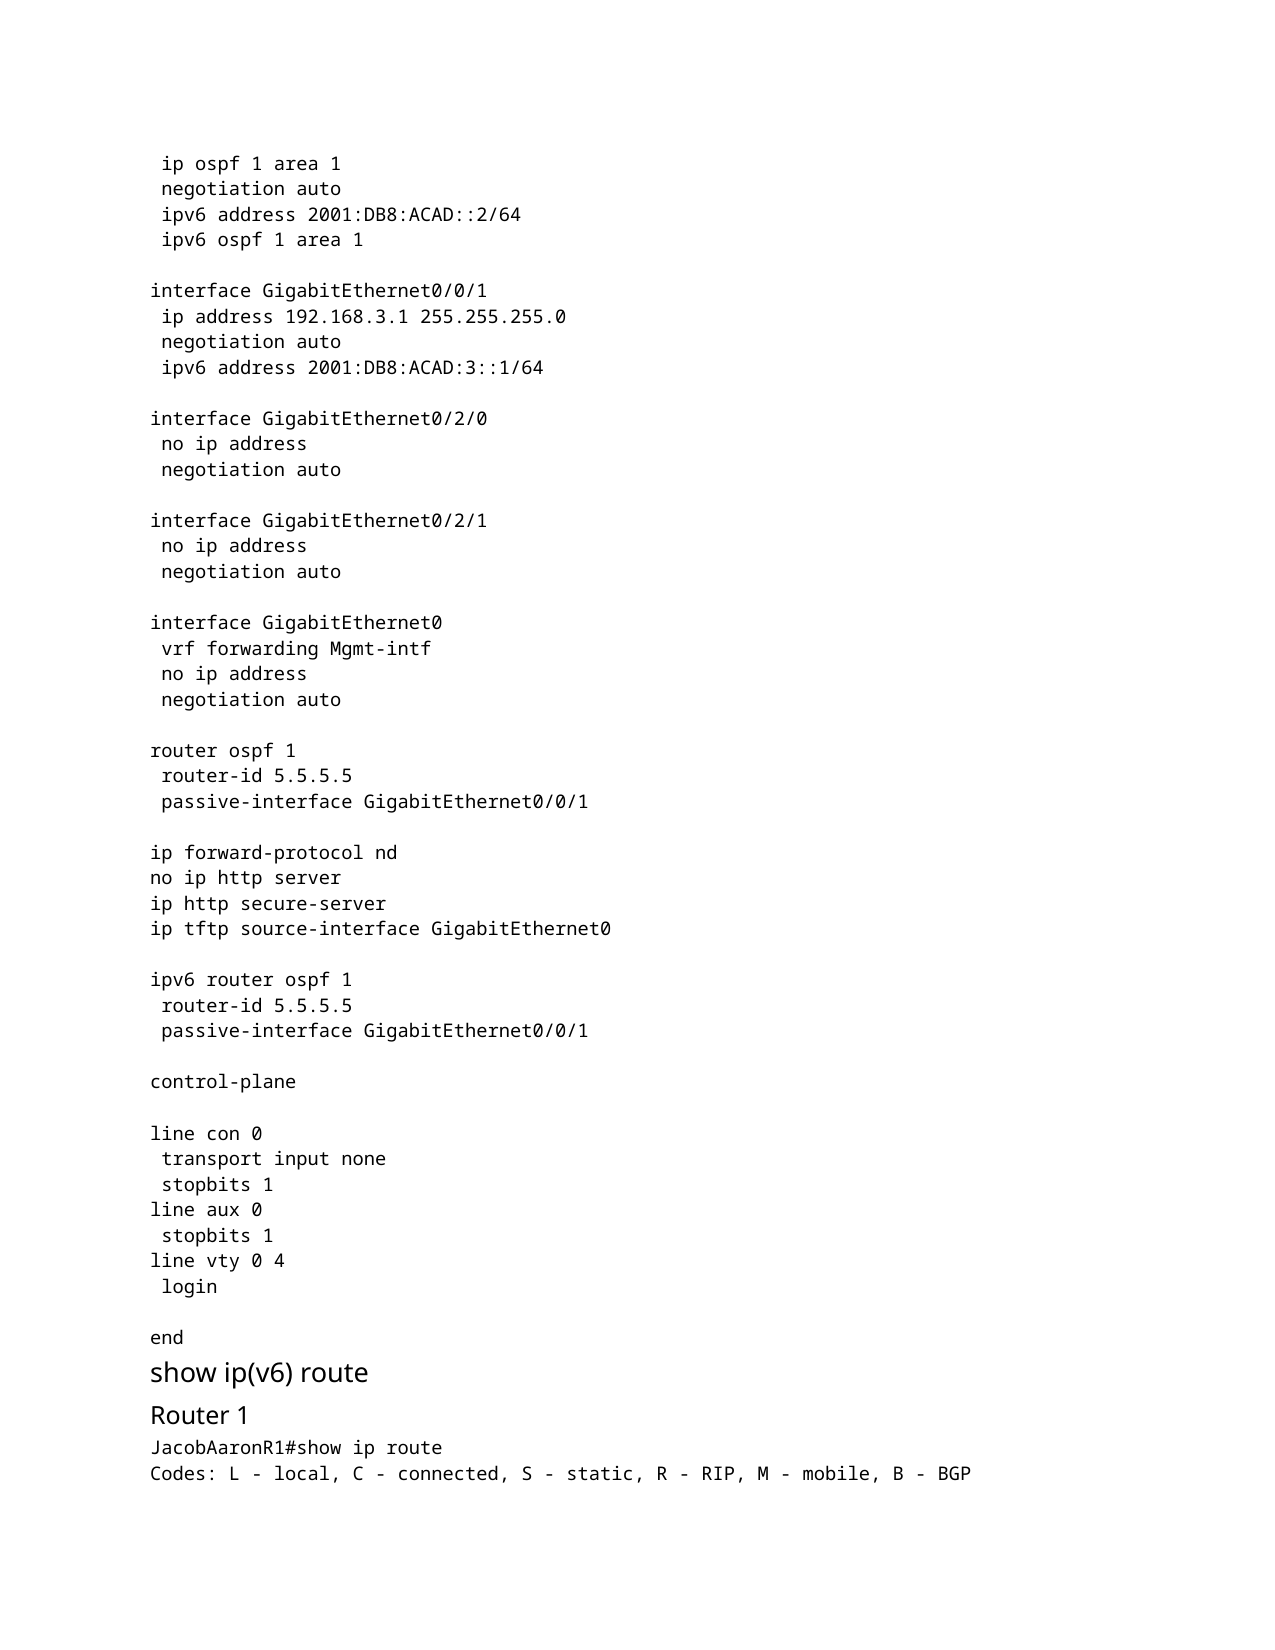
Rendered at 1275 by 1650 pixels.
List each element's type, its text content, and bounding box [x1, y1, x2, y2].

text router-id 5.5.5.5 [150, 762, 1125, 788]
text line con 0 [150, 1120, 1125, 1145]
text JacobAaronR1#show ip route [150, 1434, 1125, 1460]
text negotiation auto [150, 456, 1125, 482]
text stopbits 1 [150, 1171, 1125, 1196]
text negotiation auto [150, 329, 1125, 354]
text line vty 0 4 [150, 1247, 1125, 1273]
text interface GigabitEthernet0/2/1 [150, 507, 1125, 533]
text transport input none [150, 1145, 1125, 1171]
text router-id 5.5.5.5 [150, 992, 1125, 1018]
text no ip address [150, 533, 1125, 558]
subtitle Router 1 [150, 1398, 1125, 1432]
text interface GigabitEthernet0/2/0 [150, 405, 1125, 431]
text ip http secure-server [150, 890, 1125, 916]
text ipv6 address 2001:DB8:ACAD:3::1/64 [150, 354, 1125, 380]
text ip forward-protocol nd [150, 839, 1125, 864]
text passive-interface GigabitEthernet0/0/1 [150, 788, 1125, 813]
text ipv6 address 2001:DB8:ACAD::2/64 [150, 201, 1125, 227]
text ipv6 router ospf 1 [150, 967, 1125, 992]
text interface GigabitEthernet0/0/1 [150, 278, 1125, 303]
text no ip address [150, 660, 1125, 686]
text ip tftp source-interface GigabitEthernet0 [150, 916, 1125, 941]
text login [150, 1273, 1125, 1298]
text vrf forwarding Mgmt-intf [150, 635, 1125, 660]
text router ospf 1 [150, 737, 1125, 762]
text stopbits 1 [150, 1222, 1125, 1247]
subtitle show ip(v6) route [150, 1354, 1125, 1391]
text ipv6 ospf 1 area 1 [150, 227, 1125, 252]
text no ip http server [150, 864, 1125, 890]
text negotiation auto [150, 686, 1125, 711]
text line aux 0 [150, 1196, 1125, 1222]
text negotiation auto [150, 176, 1125, 201]
text Codes: L - local, C - connected, S - static, R - RIP, M - mobile, B - BGP [150, 1460, 1125, 1485]
text interface GigabitEthernet0 [150, 609, 1125, 635]
text passive-interface GigabitEthernet0/0/1 [150, 1018, 1125, 1043]
text end [150, 1324, 1125, 1349]
text ip address 192.168.3.1 255.255.255.0 [150, 303, 1125, 329]
text control-plane [150, 1069, 1125, 1094]
text negotiation auto [150, 558, 1125, 584]
text no ip address [150, 431, 1125, 456]
text ip ospf 1 area 1 [150, 150, 1125, 176]
